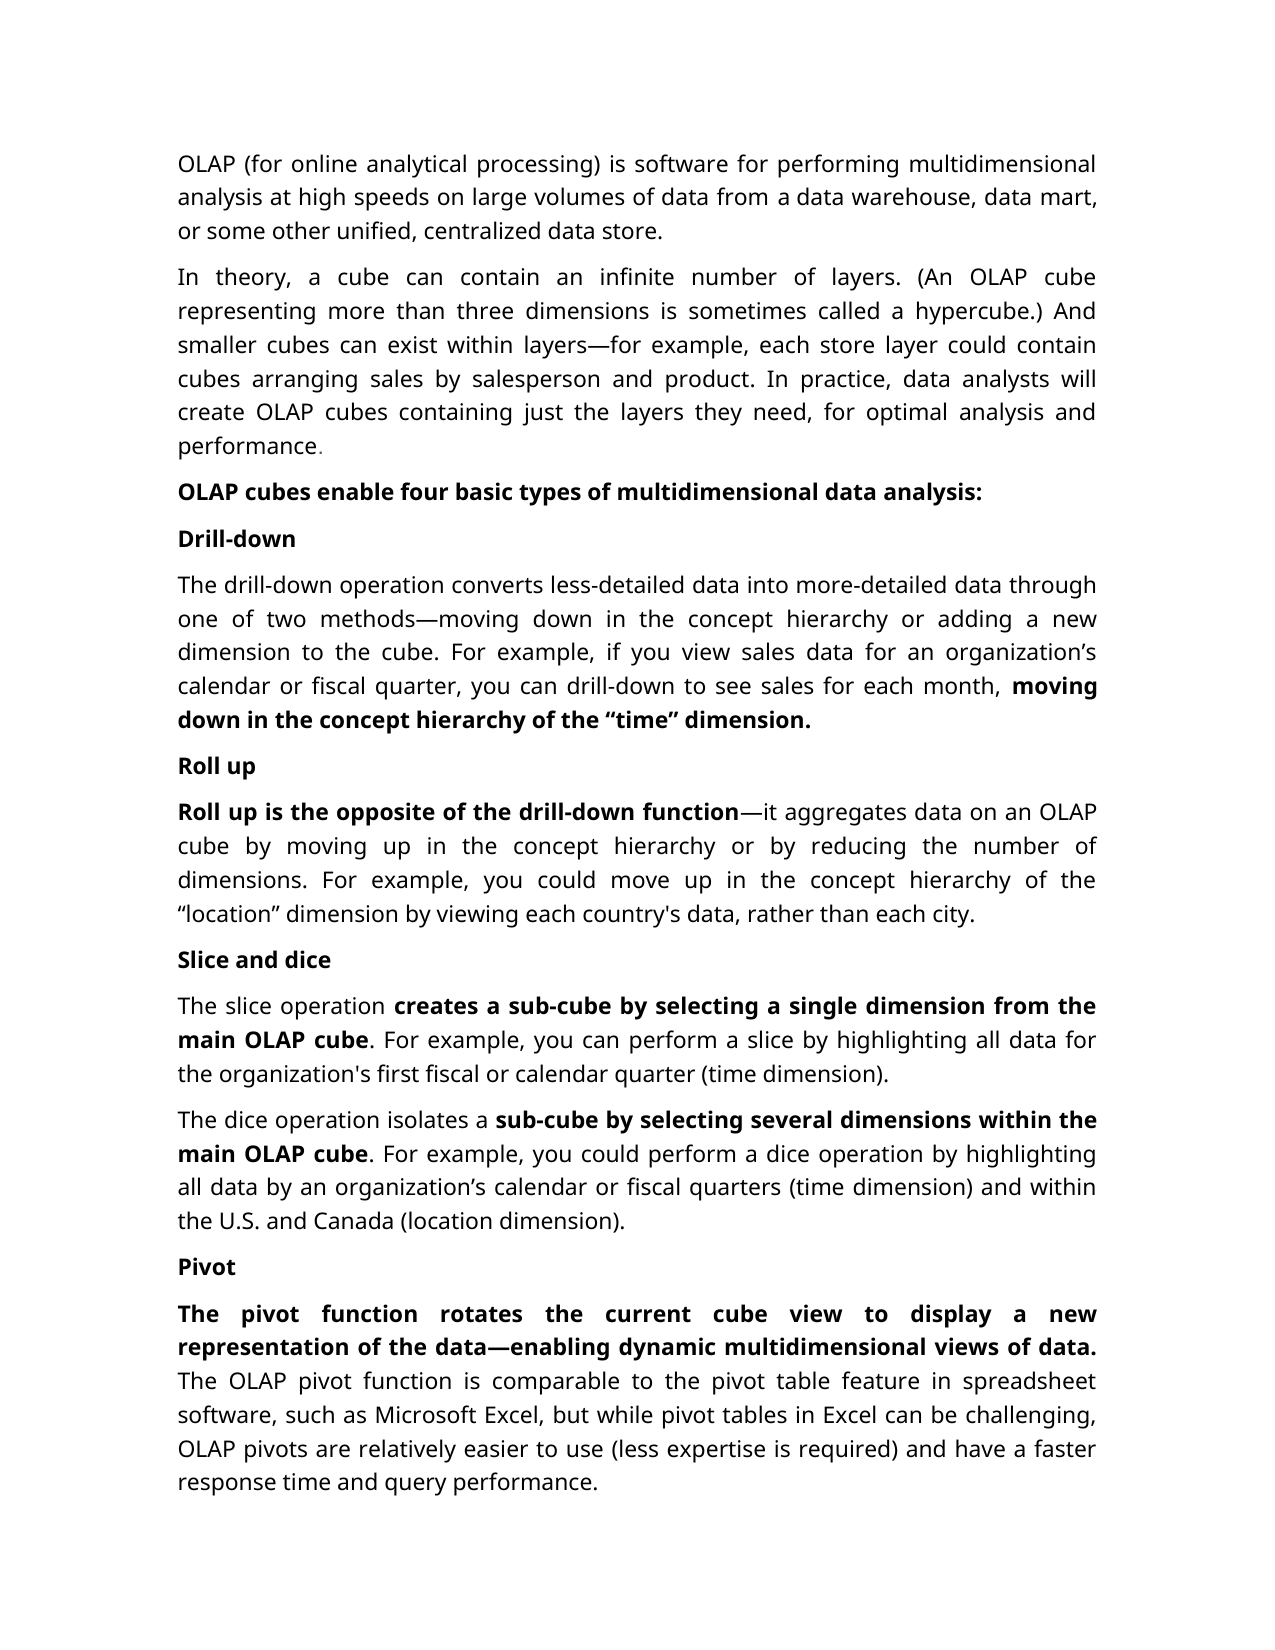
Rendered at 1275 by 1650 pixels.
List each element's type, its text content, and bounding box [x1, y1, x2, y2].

text Roll up [177, 750, 1098, 781]
text OLAP (for online analytical processing) is software for performing multidimensional analysis at high speeds on large volumes of data from a data warehouse, data mart, or some other unified, centralized data store. [177, 179, 1098, 246]
text The slice operation creates a sub-cube by selecting a single dimension from the main OLAP cube. For example, you can perform a slice by highlighting all data for the organization's first fiscal or calendar quarter (time dimension). [177, 990, 1098, 1089]
text OLAP cubes enable four basic types of multidimensional data analysis: [177, 476, 1098, 508]
text Slice and dice [177, 944, 1098, 975]
text Pivot [177, 1251, 1098, 1283]
text Roll up is the opposite of the drill-down function—it aggregates data on an OLAP cube by moving up in the concept hierarchy or by reducing the number of dimensions. For example, you could move up in the concept hierarchy of the “location” dimension by viewing each country's data, rather than each city. [177, 796, 1098, 929]
text Drill-down [177, 523, 1098, 554]
text The drill-down operation converts less-detailed data into more-detailed data through one of two methods—moving down in the concept hierarchy or adding a new dimension to the cube. For example, if you view sales data for an organization’s calendar or fiscal quarter, you can drill-down to see sales for each month, moving down in the concept hierarchy of the “time” dimension. [177, 569, 1098, 735]
